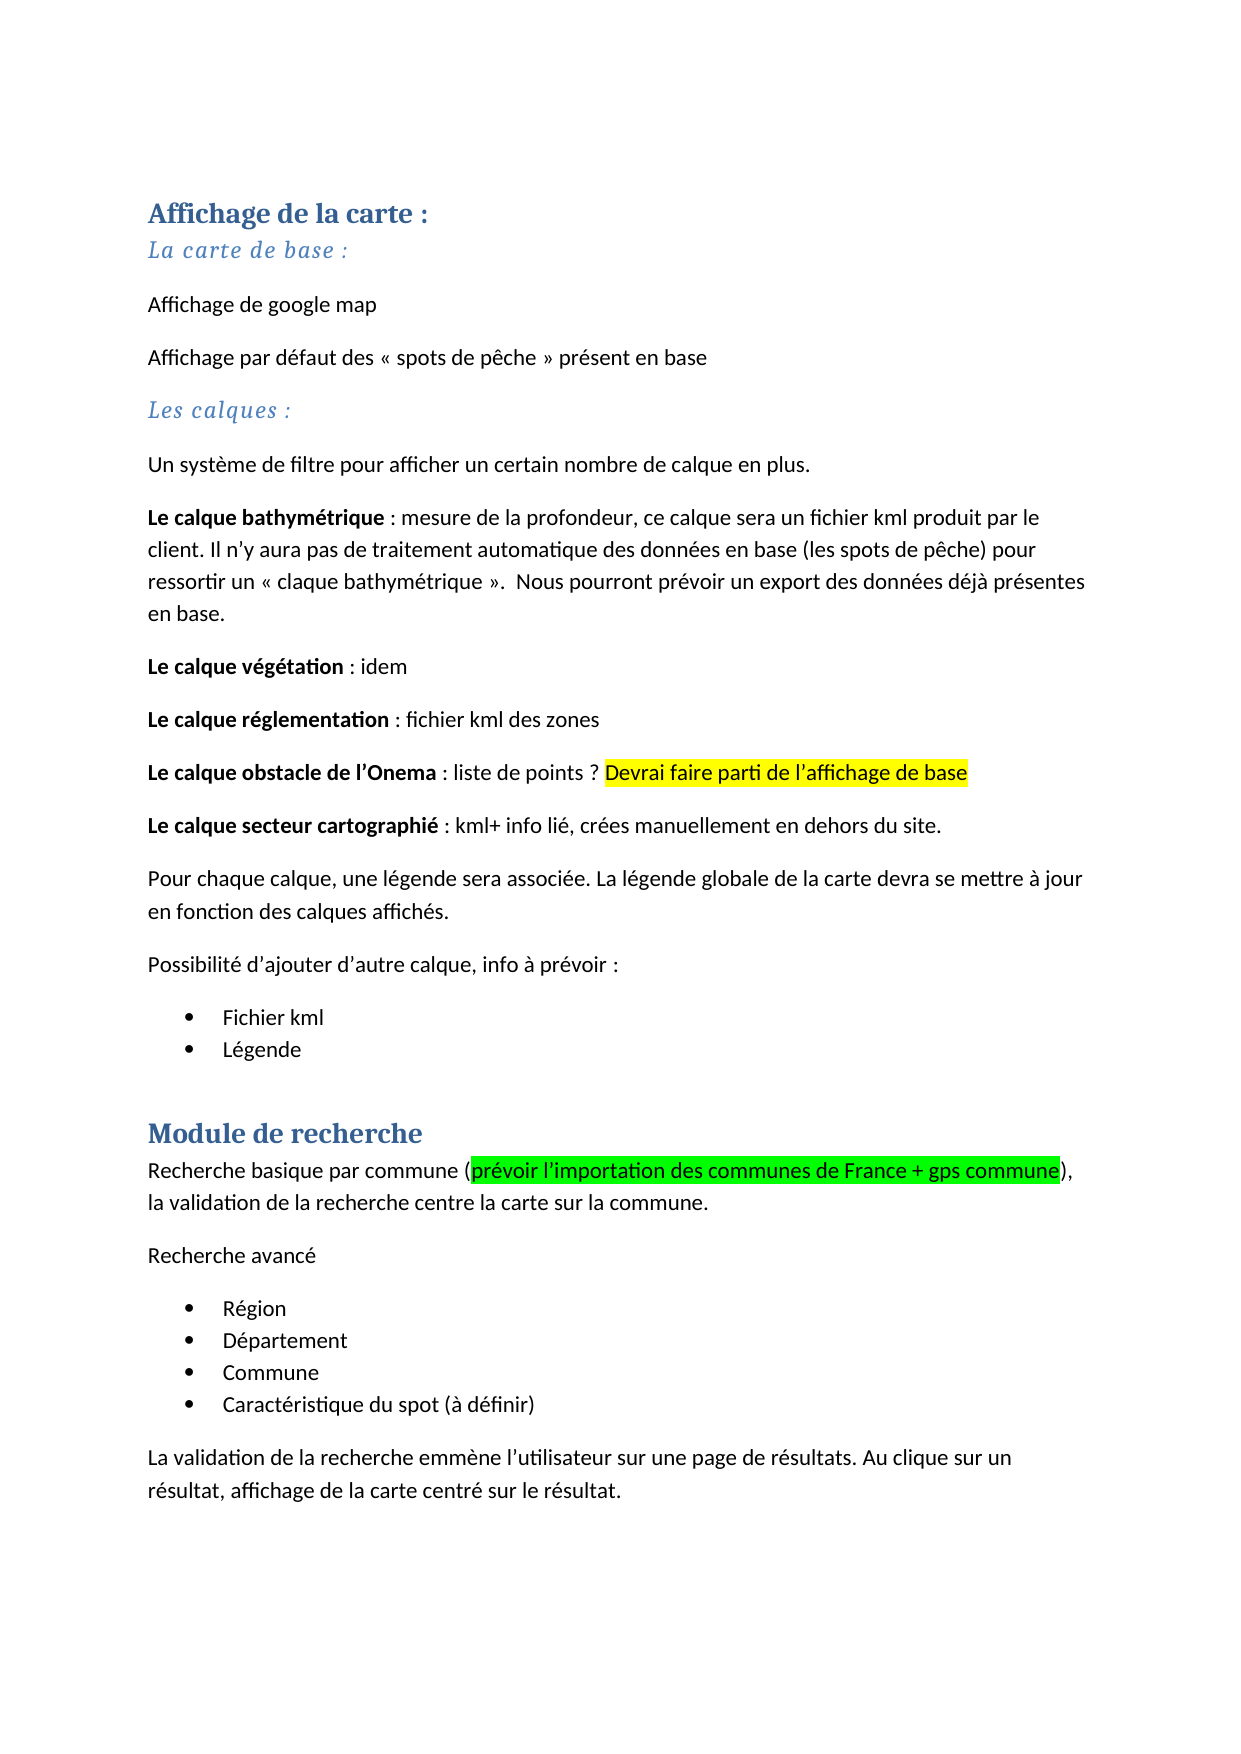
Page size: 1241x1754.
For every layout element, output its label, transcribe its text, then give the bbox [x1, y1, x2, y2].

text Affichage de google map [148, 290, 1093, 318]
list Légende [185, 1035, 1093, 1063]
list Fichier kml [185, 1003, 1093, 1031]
text Le calque secteur cartographié : kml+ info lié, crées manuellement en dehors du site. [148, 812, 1093, 839]
text La validation de la recherche emmène l’utilisateur sur une page de résultats. Au clique sur un résultat, affichage de la carte centré sur le résultat. [148, 1443, 1093, 1504]
subtitle Affichage de la carte : [148, 198, 1093, 231]
subtitle Les calques : [148, 396, 1093, 425]
text Pour chaque calque, une légende sera associée. La légende globale de la carte devra se mettre à jour en fonction des calques affichés. [148, 864, 1093, 925]
text Recherche avancé [148, 1241, 1093, 1269]
text Le calque réglementation : fichier kml des zones [148, 706, 1093, 733]
text Le calque obstacle de l’Onema : liste de points ? Devrai faire parti de l’affichage de base [148, 758, 1093, 787]
list Caractéristique du spot (à définir) [185, 1391, 1093, 1418]
text Possibilité d’ajouter d’autre calque, info à prévoir : [148, 950, 1093, 978]
list Commune [185, 1358, 1093, 1386]
subtitle La carte de base : [148, 236, 1093, 265]
text Recherche basique par commune (prévoir l’importation des communes de France + gps commune), la validation de la recherche centre la carte sur la commune. [148, 1156, 1093, 1216]
text Le calque bathymétrique : mesure de la profondeur, ce calque sera un fichier kml produit par le client. Il n’y aura pas de traitement automatique des données en base (les spots de pêche) pour ressortir un « claque bathymétrique ». Nous pourront prévoir un export des données déjà présentes en base. [148, 503, 1093, 627]
list Région [185, 1294, 1093, 1322]
list Département [185, 1326, 1093, 1354]
text Un système de filtre pour afficher un certain nombre de calque en plus. [148, 450, 1093, 478]
text Affichage par défaut des « spots de pêche » présent en base [148, 343, 1093, 371]
subtitle Module de recherche [148, 1117, 1093, 1151]
text Le calque végétation : idem [148, 652, 1093, 681]
